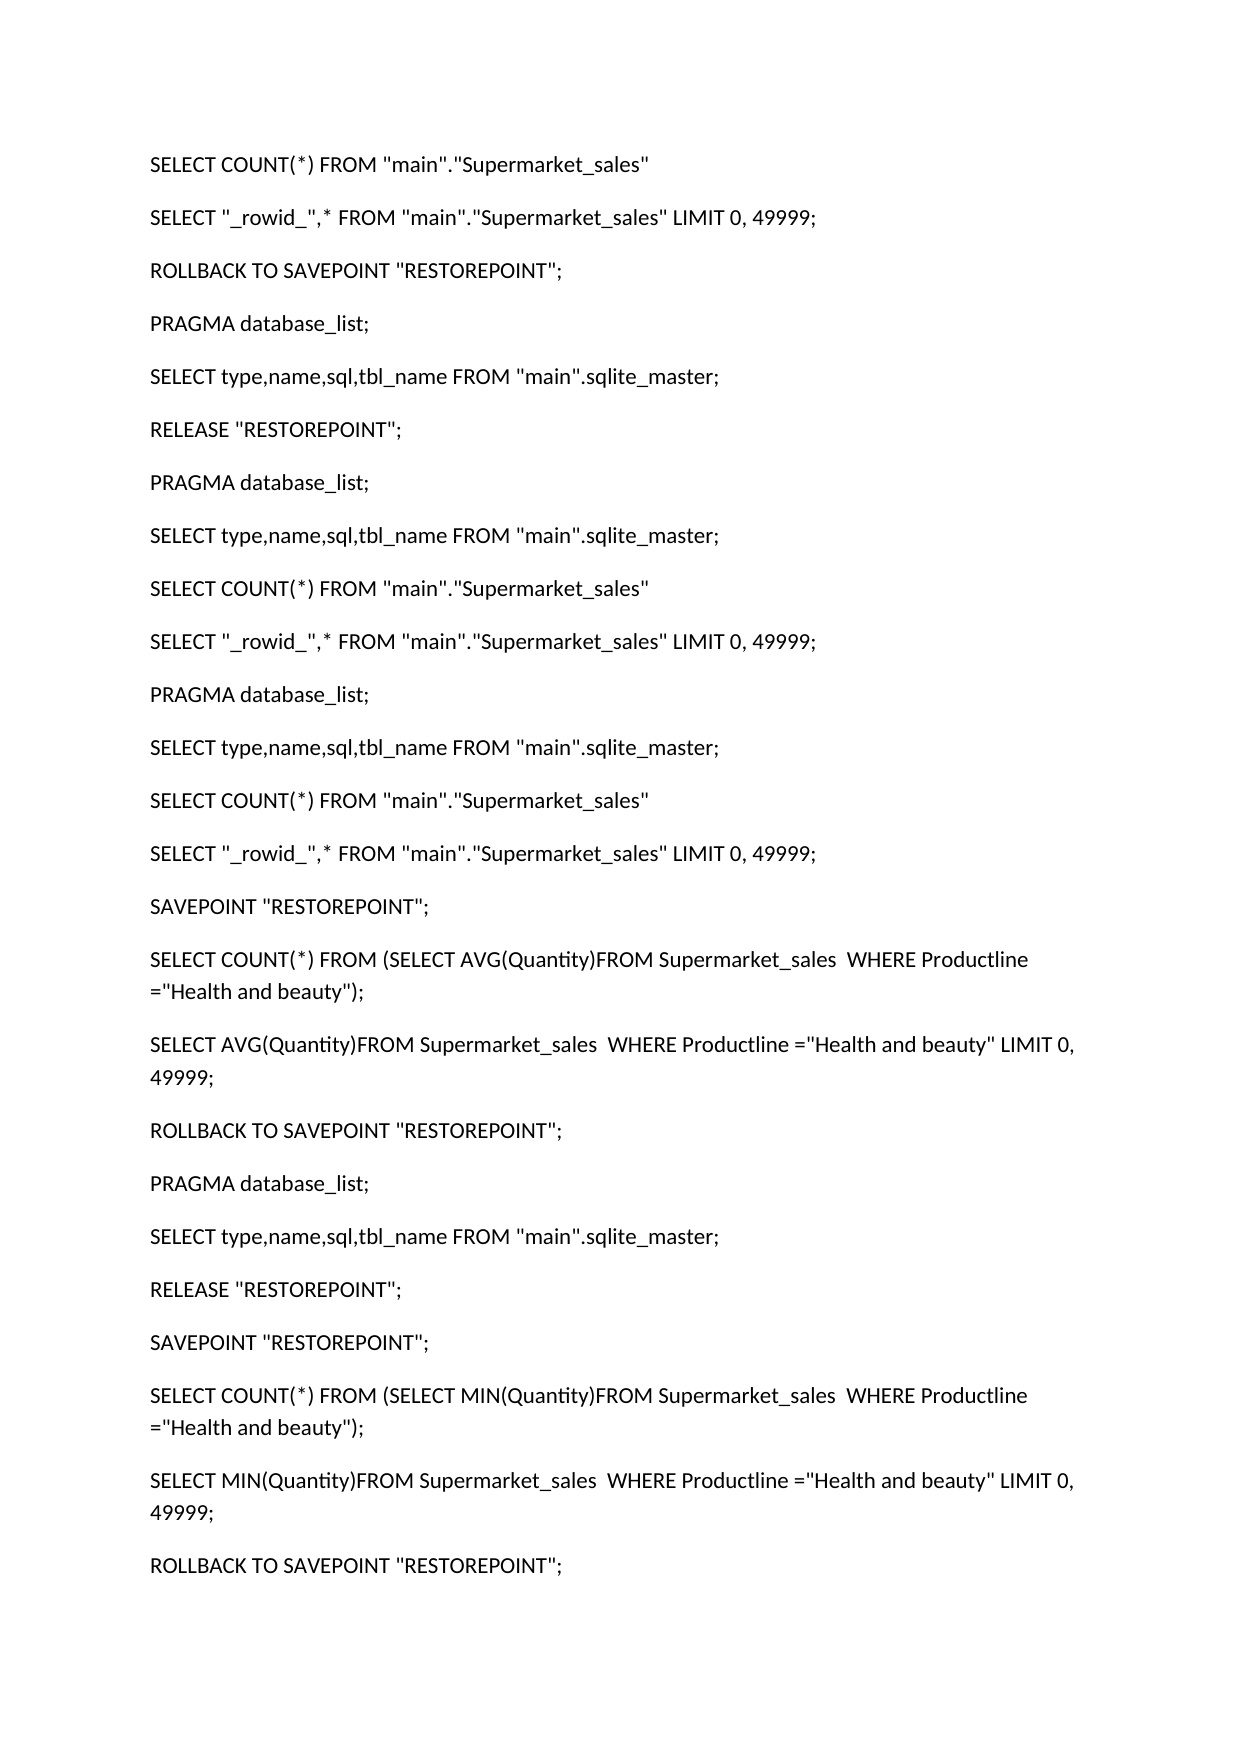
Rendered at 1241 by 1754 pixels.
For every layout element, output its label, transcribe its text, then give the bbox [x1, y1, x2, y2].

text SELECT COUNT(*) FROM "main"."Supermarket_sales" [150, 574, 1090, 602]
text SELECT AVG(Quantity)FROM Supermarket_sales WHERE Productline ="Health and beauty" LIMIT 0, 49999; [150, 1031, 1090, 1091]
text SELECT "_rowid_",* FROM "main"."Supermarket_sales" LIMIT 0, 49999; [150, 627, 1090, 655]
text SELECT COUNT(*) FROM "main"."Supermarket_sales" [150, 150, 1090, 178]
text SAVEPOINT "RESTOREPOINT"; [150, 1328, 1090, 1356]
text SELECT type,name,sql,tbl_name FROM "main".sqlite_master; [150, 362, 1090, 390]
text PRAGMA database_list; [150, 1169, 1090, 1197]
text ROLLBACK TO SAVEPOINT "RESTOREPOINT"; [150, 1116, 1090, 1144]
text SELECT type,name,sql,tbl_name FROM "main".sqlite_master; [150, 1222, 1090, 1250]
text RELEASE "RESTOREPOINT"; [150, 415, 1090, 443]
text SELECT COUNT(*) FROM (SELECT AVG(Quantity)FROM Supermarket_sales WHERE Productline ="Health and beauty"); [150, 945, 1090, 1006]
text SELECT COUNT(*) FROM "main"."Supermarket_sales" [150, 786, 1090, 814]
text SAVEPOINT "RESTOREPOINT"; [150, 892, 1090, 920]
text SELECT "_rowid_",* FROM "main"."Supermarket_sales" LIMIT 0, 49999; [150, 839, 1090, 867]
text RELEASE "RESTOREPOINT"; [150, 1275, 1090, 1303]
text SELECT "_rowid_",* FROM "main"."Supermarket_sales" LIMIT 0, 49999; [150, 203, 1090, 231]
text PRAGMA database_list; [150, 309, 1090, 337]
text PRAGMA database_list; [150, 468, 1090, 496]
text SELECT type,name,sql,tbl_name FROM "main".sqlite_master; [150, 521, 1090, 549]
text SELECT type,name,sql,tbl_name FROM "main".sqlite_master; [150, 733, 1090, 761]
text PRAGMA database_list; [150, 680, 1090, 708]
text SELECT COUNT(*) FROM (SELECT MIN(Quantity)FROM Supermarket_sales WHERE Productline ="Health and beauty"); [150, 1381, 1090, 1441]
text SELECT MIN(Quantity)FROM Supermarket_sales WHERE Productline ="Health and beauty" LIMIT 0, 49999; [150, 1466, 1090, 1526]
text ROLLBACK TO SAVEPOINT "RESTOREPOINT"; [150, 1551, 1090, 1579]
text ROLLBACK TO SAVEPOINT "RESTOREPOINT"; [150, 256, 1090, 284]
